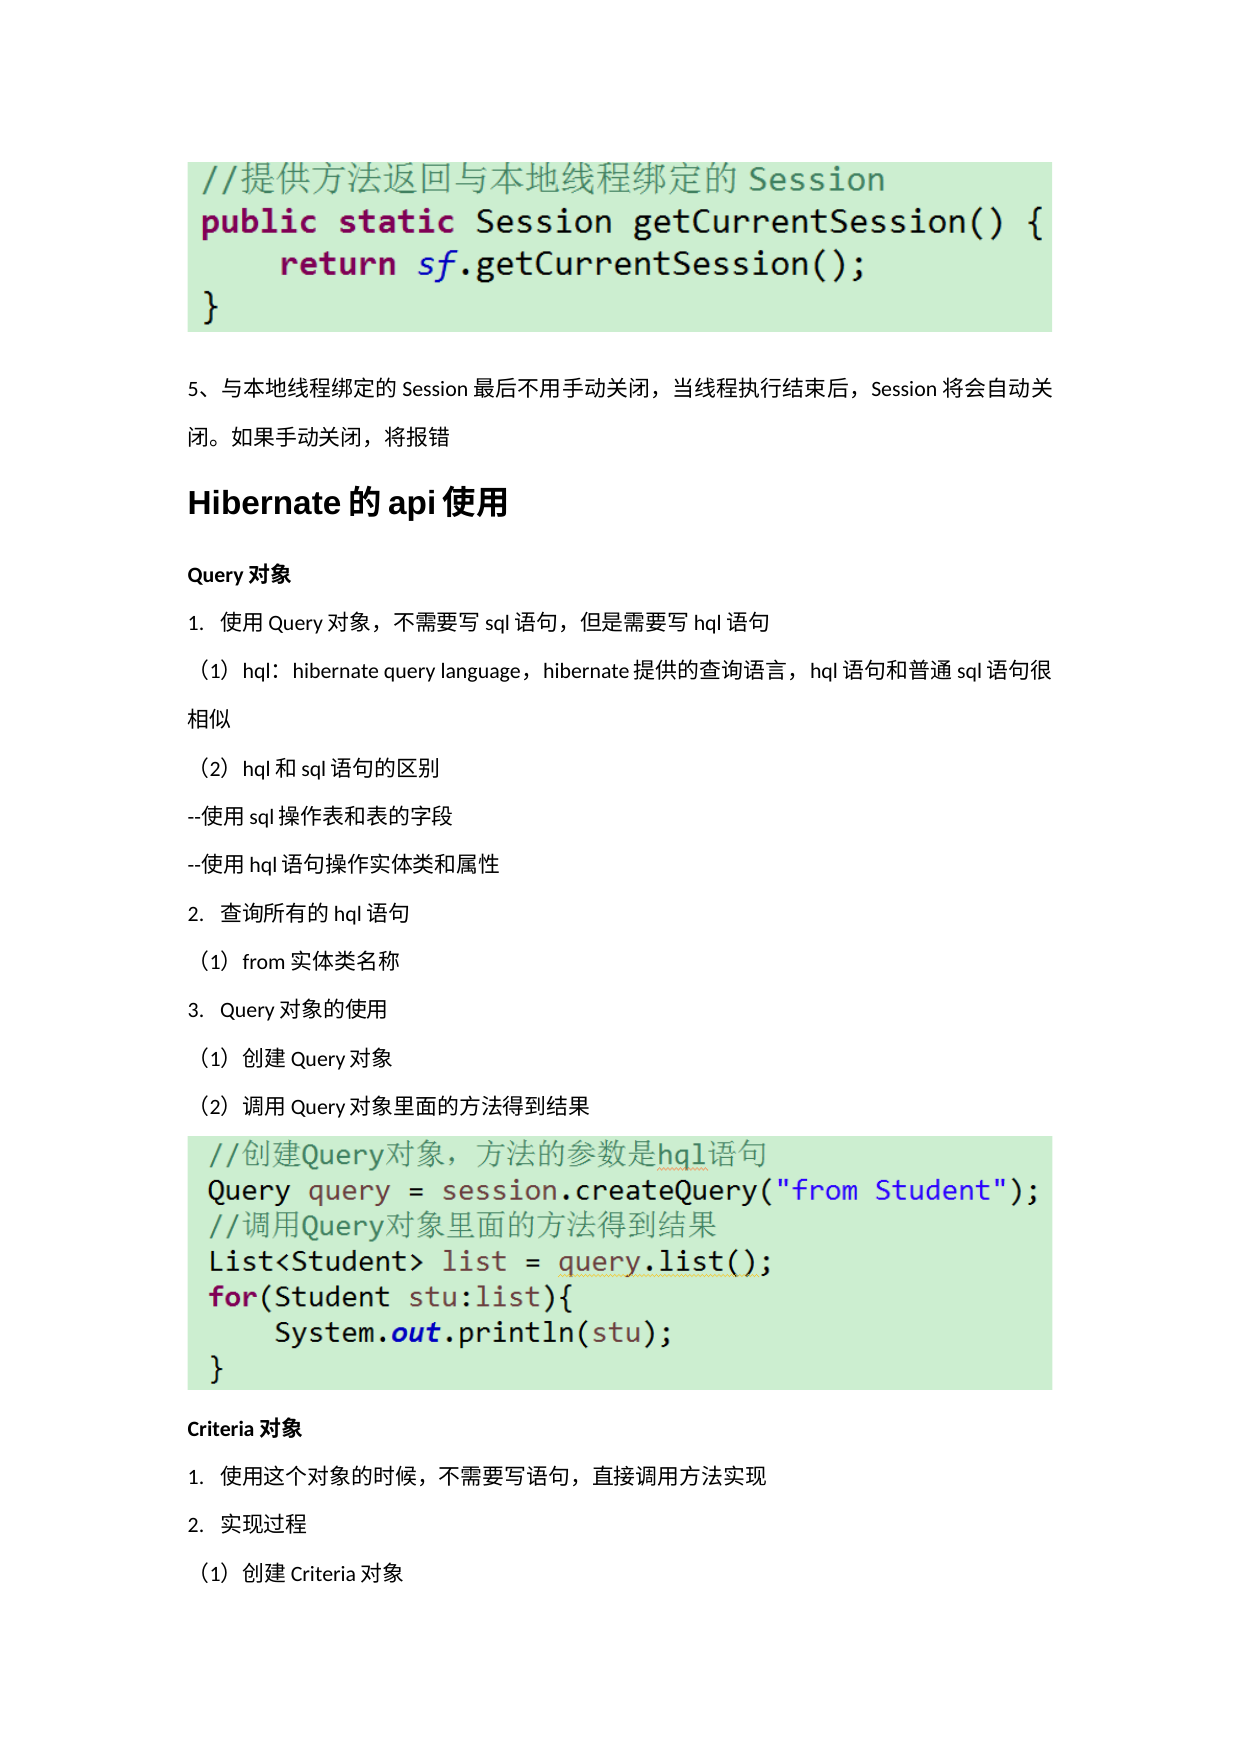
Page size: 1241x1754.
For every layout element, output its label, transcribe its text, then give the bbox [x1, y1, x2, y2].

list 使用这个对象的时候，不需要写语句，直接调用方法实现 [187, 1458, 1053, 1491]
list hql和sql语句的区别 [187, 750, 1053, 783]
list --使用sql操作表和表的字段 [187, 798, 1053, 831]
list 查询所有的hql语句 [187, 895, 1053, 928]
list 使用Query对象，不需要写sql语句，但是需要写hql语句 [187, 605, 1053, 637]
list Criteria对象 [187, 1410, 1053, 1443]
list hql：hibernate query language，hibernate提供的查询语言，hql语句和普通sql语句很相似 [187, 653, 1053, 734]
picture [187, 1136, 1053, 1390]
list Query对象的使用 [187, 992, 1053, 1024]
list from 实体类名称 [187, 943, 1053, 976]
picture [187, 162, 1053, 332]
list --使用hql语句操作实体类和属性 [187, 847, 1053, 879]
list 实现过程 [187, 1507, 1053, 1539]
list Query对象 [187, 556, 1053, 589]
subtitle Hibernate的api使用 [187, 467, 1053, 532]
list 5、与本地线程绑定的Session 最后不用手动关闭，当线程执行结束后，Session 将会自动关闭。如果手动关闭，将报错 [187, 370, 1053, 452]
list 创建Query对象 [187, 1040, 1053, 1073]
list 调用Query对象里面的方法得到结果 [187, 1088, 1053, 1121]
list 创建Criteria对象 [187, 1555, 1053, 1588]
